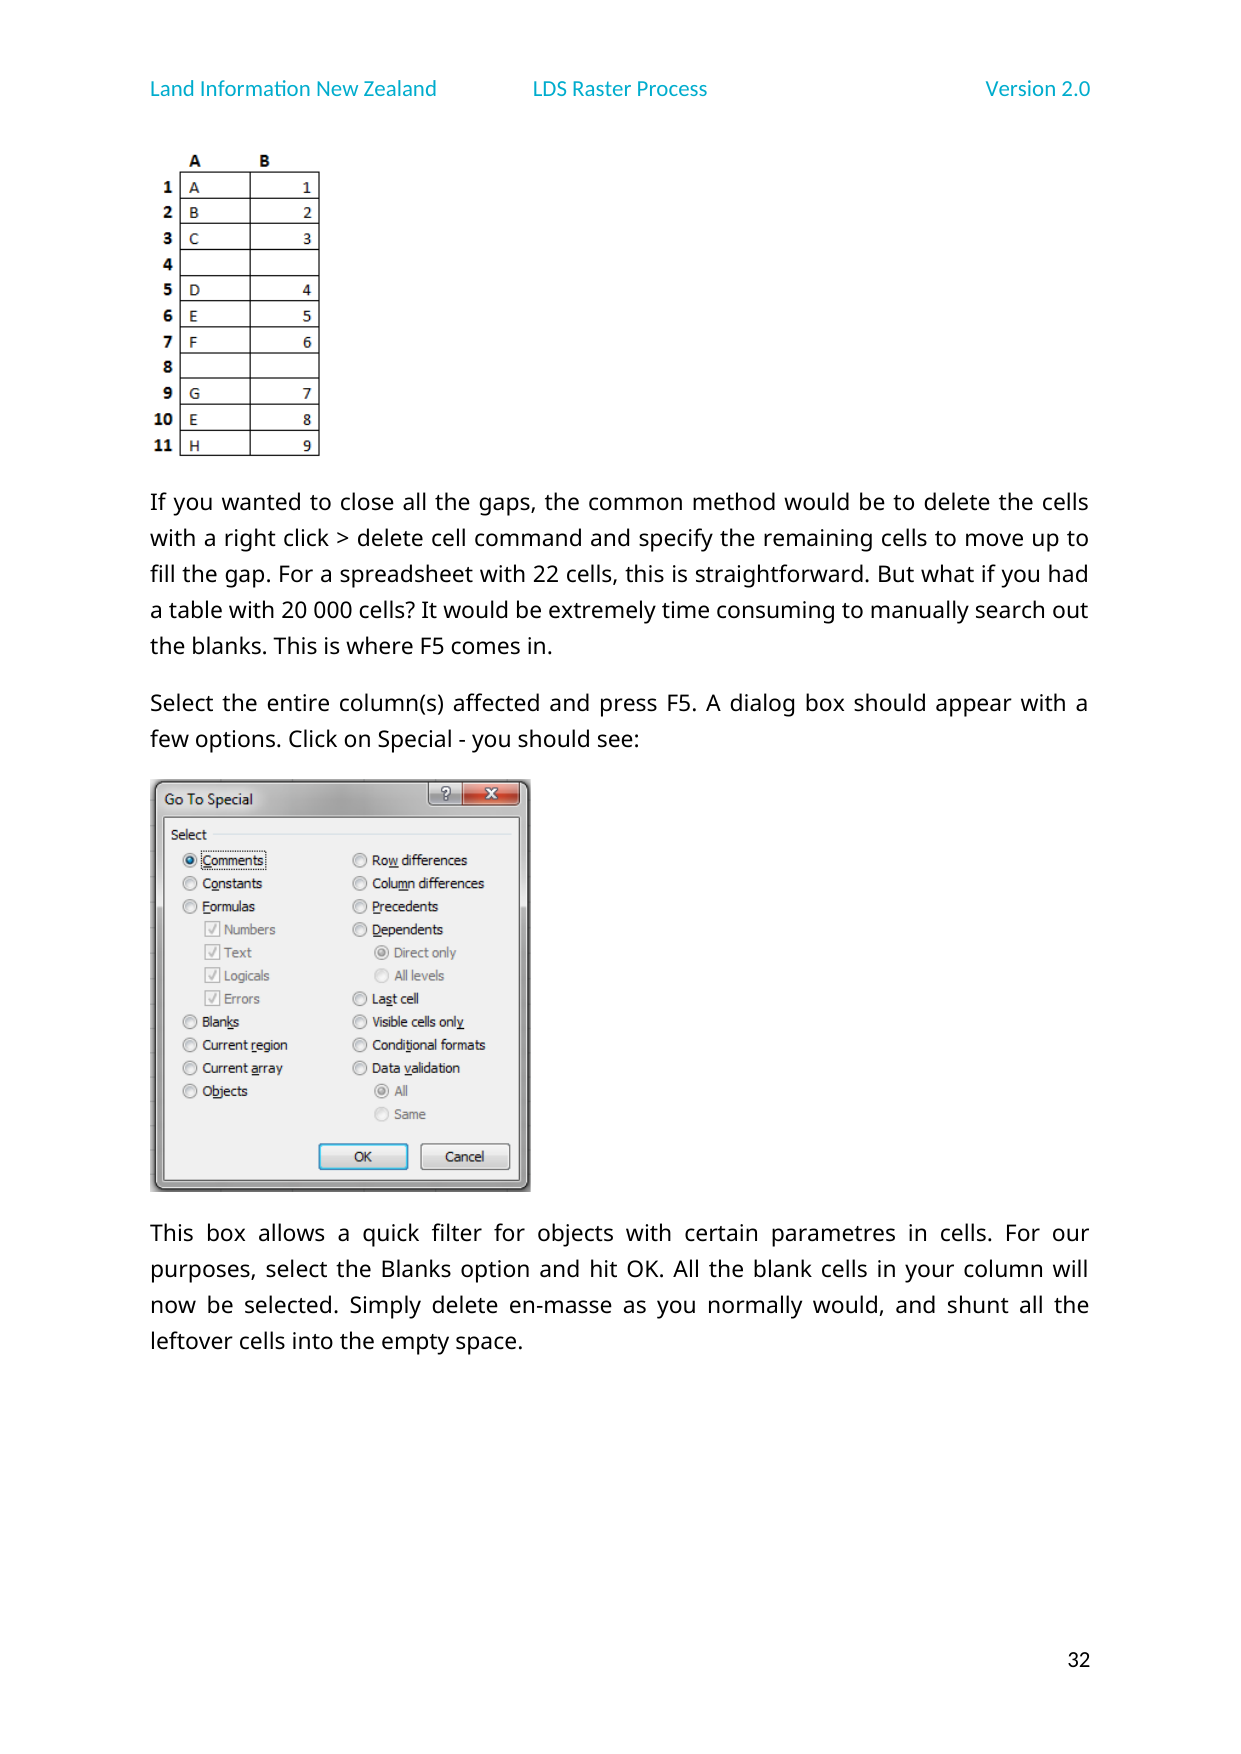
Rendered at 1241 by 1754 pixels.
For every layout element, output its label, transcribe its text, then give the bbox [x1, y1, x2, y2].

text Select the entire column(s) affected and press F5. A dialog box should appear with a few options. Click on Special - you should see: [150, 687, 1090, 754]
picture [150, 779, 531, 1192]
picture [150, 150, 328, 462]
text This box allows a quick filter for objects with certain parametres in cells. For our purposes, select the Blanks option and hit OK. All the blank cells in your column will now be selected. Simply delete en-masse as you normally would, and shunt all the leftover cells into the empty space. [150, 1217, 1090, 1356]
text If you wanted to close all the gaps, the common method would be to delete the cells with a right click > delete cell command and specify the remaining cells to move up to fill the gap. For a spreadsheet with 22 cells, this is straightforward. But what if you had a table with 20 000 cells? It would be extremely time consuming to manually search out the blanks. This is where F5 comes in. [150, 486, 1090, 661]
